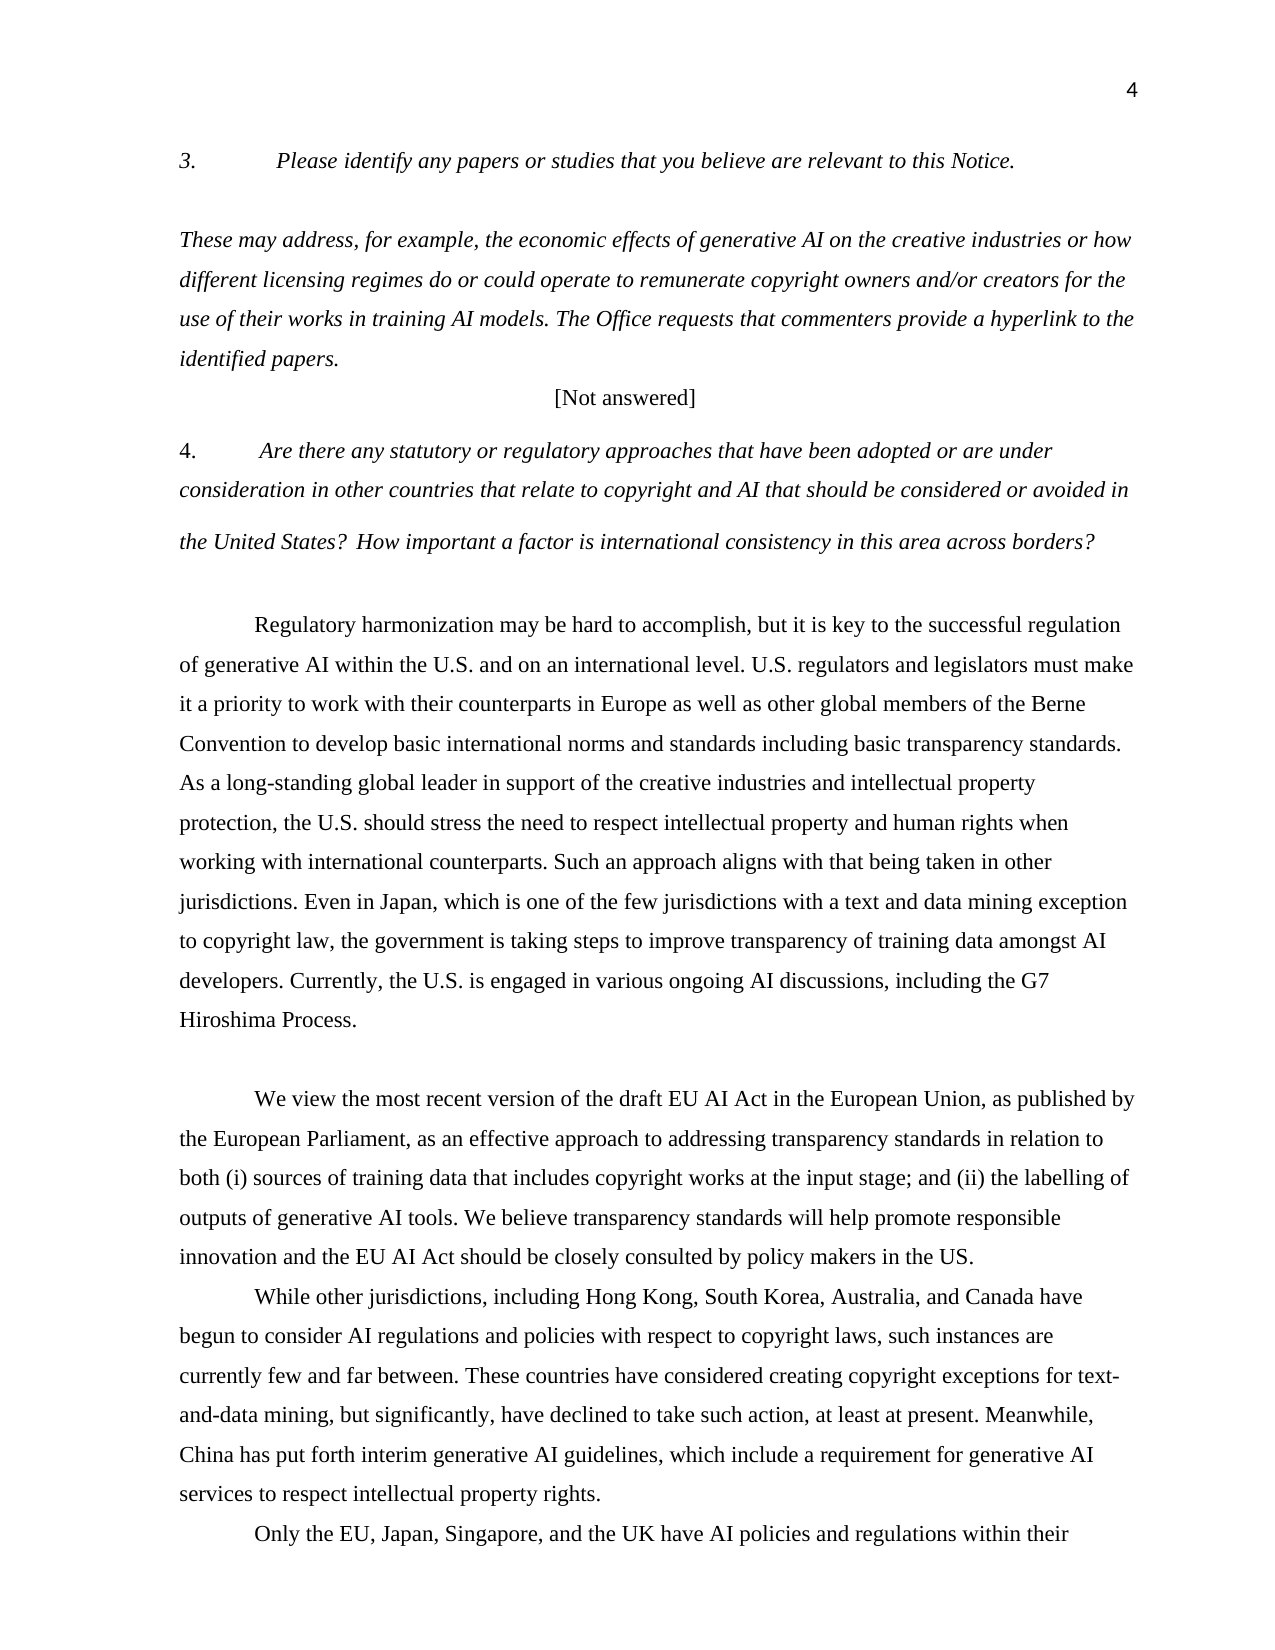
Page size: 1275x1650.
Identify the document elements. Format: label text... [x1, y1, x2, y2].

text [Not answered] [179, 384, 1137, 411]
text 3. Please identify any papers or studies that you believe are relevant to this Notice. [179, 147, 1137, 174]
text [179, 1519, 1137, 1546]
text These may address, for example, the economic effects of generative AI on the creative industries or how different licensing regimes do or could operate to remunerate copyright owners and/or creators for the use of their works in training AI models. The Office requests that commenters provide a hyperlink to the identified papers. [179, 226, 1137, 371]
text 4. Are there any statutory or regulatory approaches that have been adopted or are under consideration in other countries that relate to copyright and AI that should be considered or avoided in the United States? How important a factor is international consistency in this area across borders? [179, 437, 1137, 555]
text Regulatory harmonization may be hard to accomplish, but it is key to the successful regulation of generative AI within the U.S. and on an international level. U.S. regulators and legislators must make it a priority to work with their counterparts in Europe as well as other global members of the Berne Convention to develop basic international norms and standards including basic transparency standards. As a long-standing global leader in support of the creative industries and intellectual property protection, the U.S. should stress the need to respect intellectual property and human rights when working with international counterparts. Such an approach aligns with that being taken in other jurisdictions. Even in Japan, which is one of the few jurisdictions with a text and data mining exception to copyright law, the government is taking steps to improve transparency of training data amongst AI developers. Currently, the U.S. is engaged in various ongoing AI discussions, including the G7 Hiroshima Process. [179, 612, 1137, 1033]
text We view the most recent version of the draft EU AI Act in the European Union, as published by the European Parliament, as an effective approach to addressing transparency standards in relation to both (i) sources of training data that includes copyright works at the input stage; and (ii) the labelling of outputs of generative AI tools. We believe transparency standards will help promote responsible innovation and the EU AI Act should be closely consulted by policy makers in the US. [179, 1085, 1137, 1269]
text While other jurisdictions, including Hong Kong, South Korea, Australia, and Canada have begun to consider AI regulations and policies with respect to copyright laws, such instances are currently few and far between. These countries have considered creating copyright exceptions for text-and-data mining, but significantly, have declined to take such action, at least at present. Meanwhile, China has put forth interim generative AI guidelines, which include a requirement for generative AI services to respect intellectual property rights. [179, 1283, 1137, 1506]
